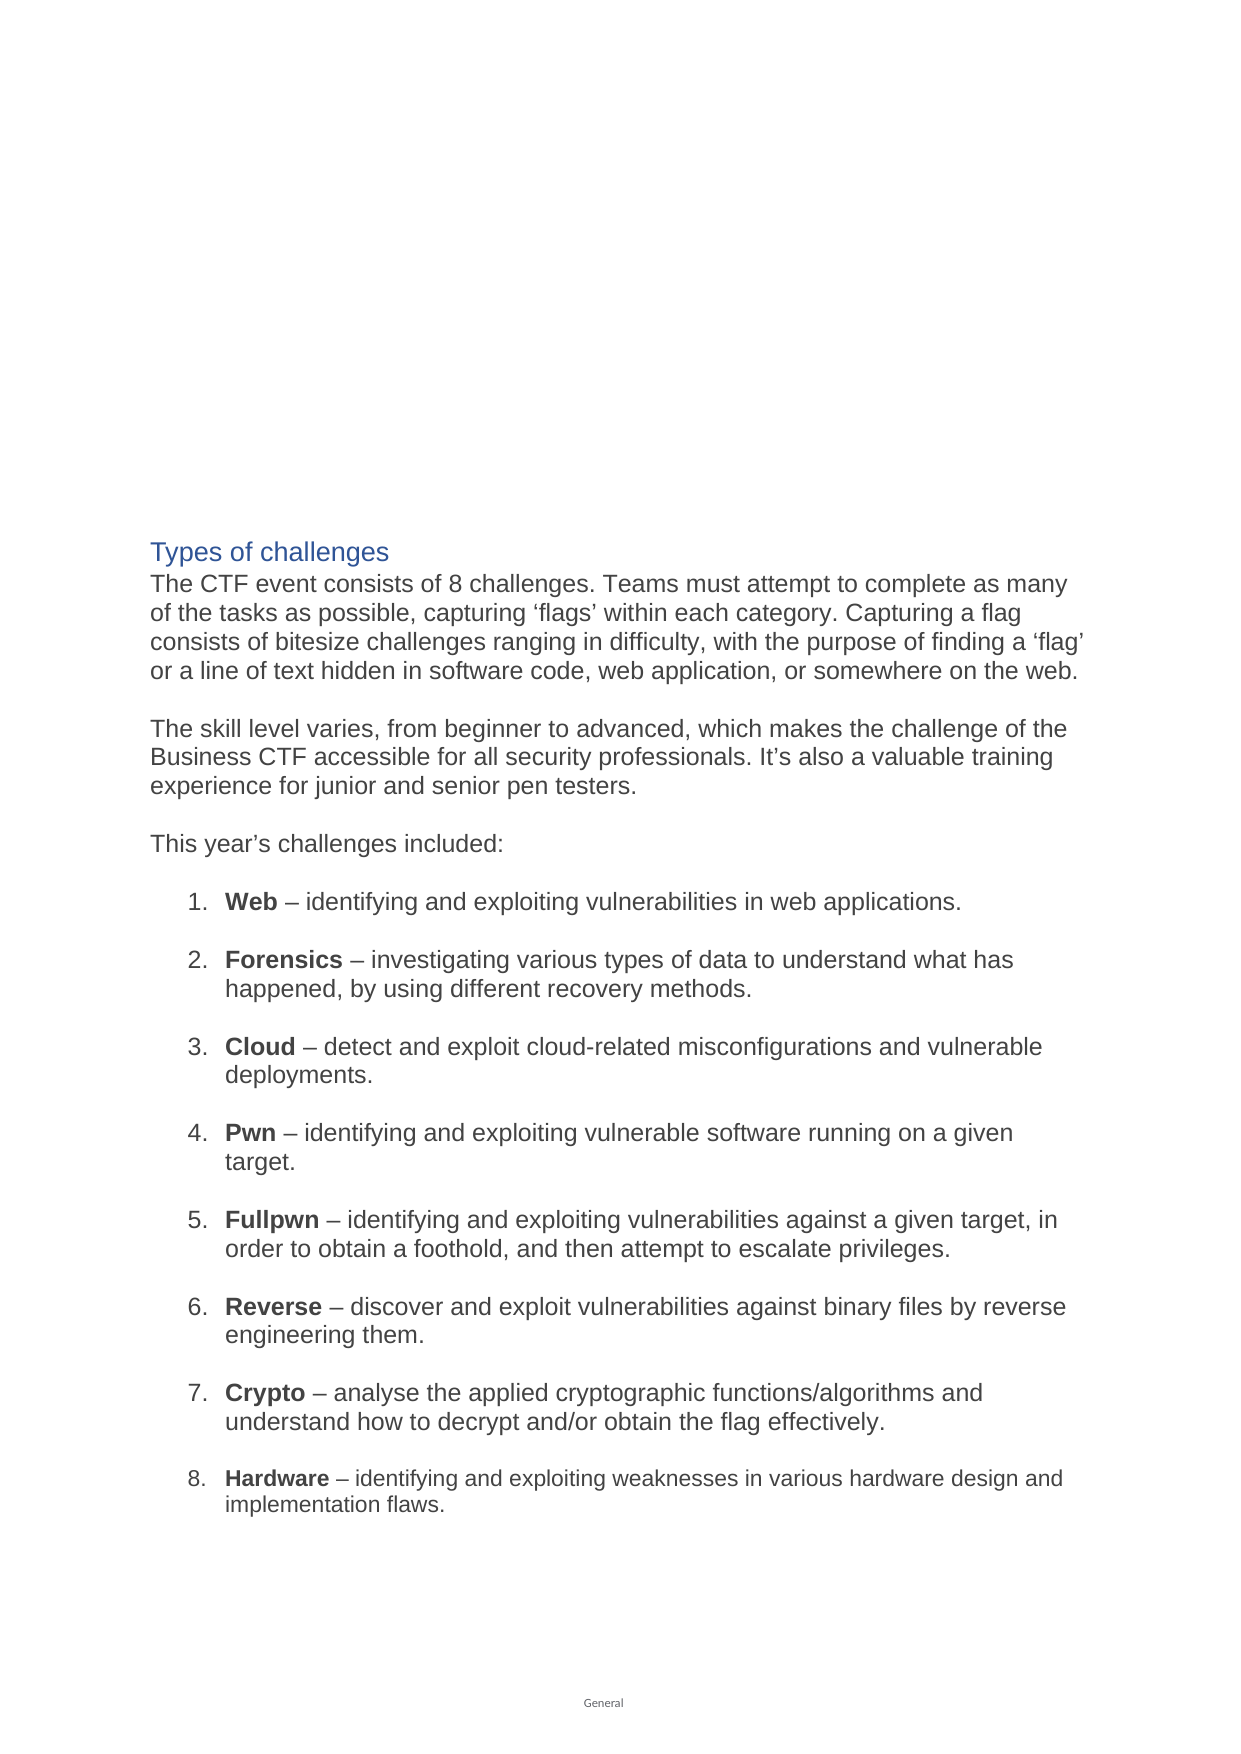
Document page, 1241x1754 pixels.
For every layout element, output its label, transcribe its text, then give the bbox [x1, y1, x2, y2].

list Reverse – discover and exploit vulnerabilities against binary files by reverse engineering them. [187, 1292, 1090, 1349]
list Fullpwn – identifying and exploiting vulnerabilities against a given target, in order to obtain a foothold, and then attempt to escalate privileges. [187, 1205, 1090, 1262]
subtitle Types of challenges [150, 536, 1090, 567]
list Forensics – investigating various types of data to understand what has happened, by using different recovery methods. [187, 945, 1090, 1002]
text The CTF event consists of 8 challenges. Teams must attempt to complete as many of the tasks as possible, capturing ‘flags’ within each category. Capturing a flag consists of bitesize challenges ranging in difficulty, with the purpose of finding a ‘flag’ or a line of text hidden in software code, web application, or somewhere on the web. [150, 569, 1090, 684]
list Hardware – identifying and exploiting weaknesses in various hardware design and implementation flaws. [187, 1465, 1090, 1518]
list Pwn – identifying and exploiting vulnerable software running on a given target. [187, 1118, 1090, 1176]
list Web – identifying and exploiting vulnerabilities in web applications. [187, 887, 1090, 916]
text The skill level varies, from beginner to advanced, which makes the challenge of the Business CTF accessible for all security professionals. It’s also a valuable training experience for junior and senior pen testers. [150, 714, 1090, 800]
text This year’s challenges included: [150, 829, 1090, 858]
list Crypto – analyse the applied cryptographic functions/algorithms and understand how to decrypt and/or obtain the flag effectively. [187, 1378, 1090, 1436]
list Cloud – detect and exploit cloud-related misconfigurations and vulnerable deployments. [187, 1032, 1090, 1089]
